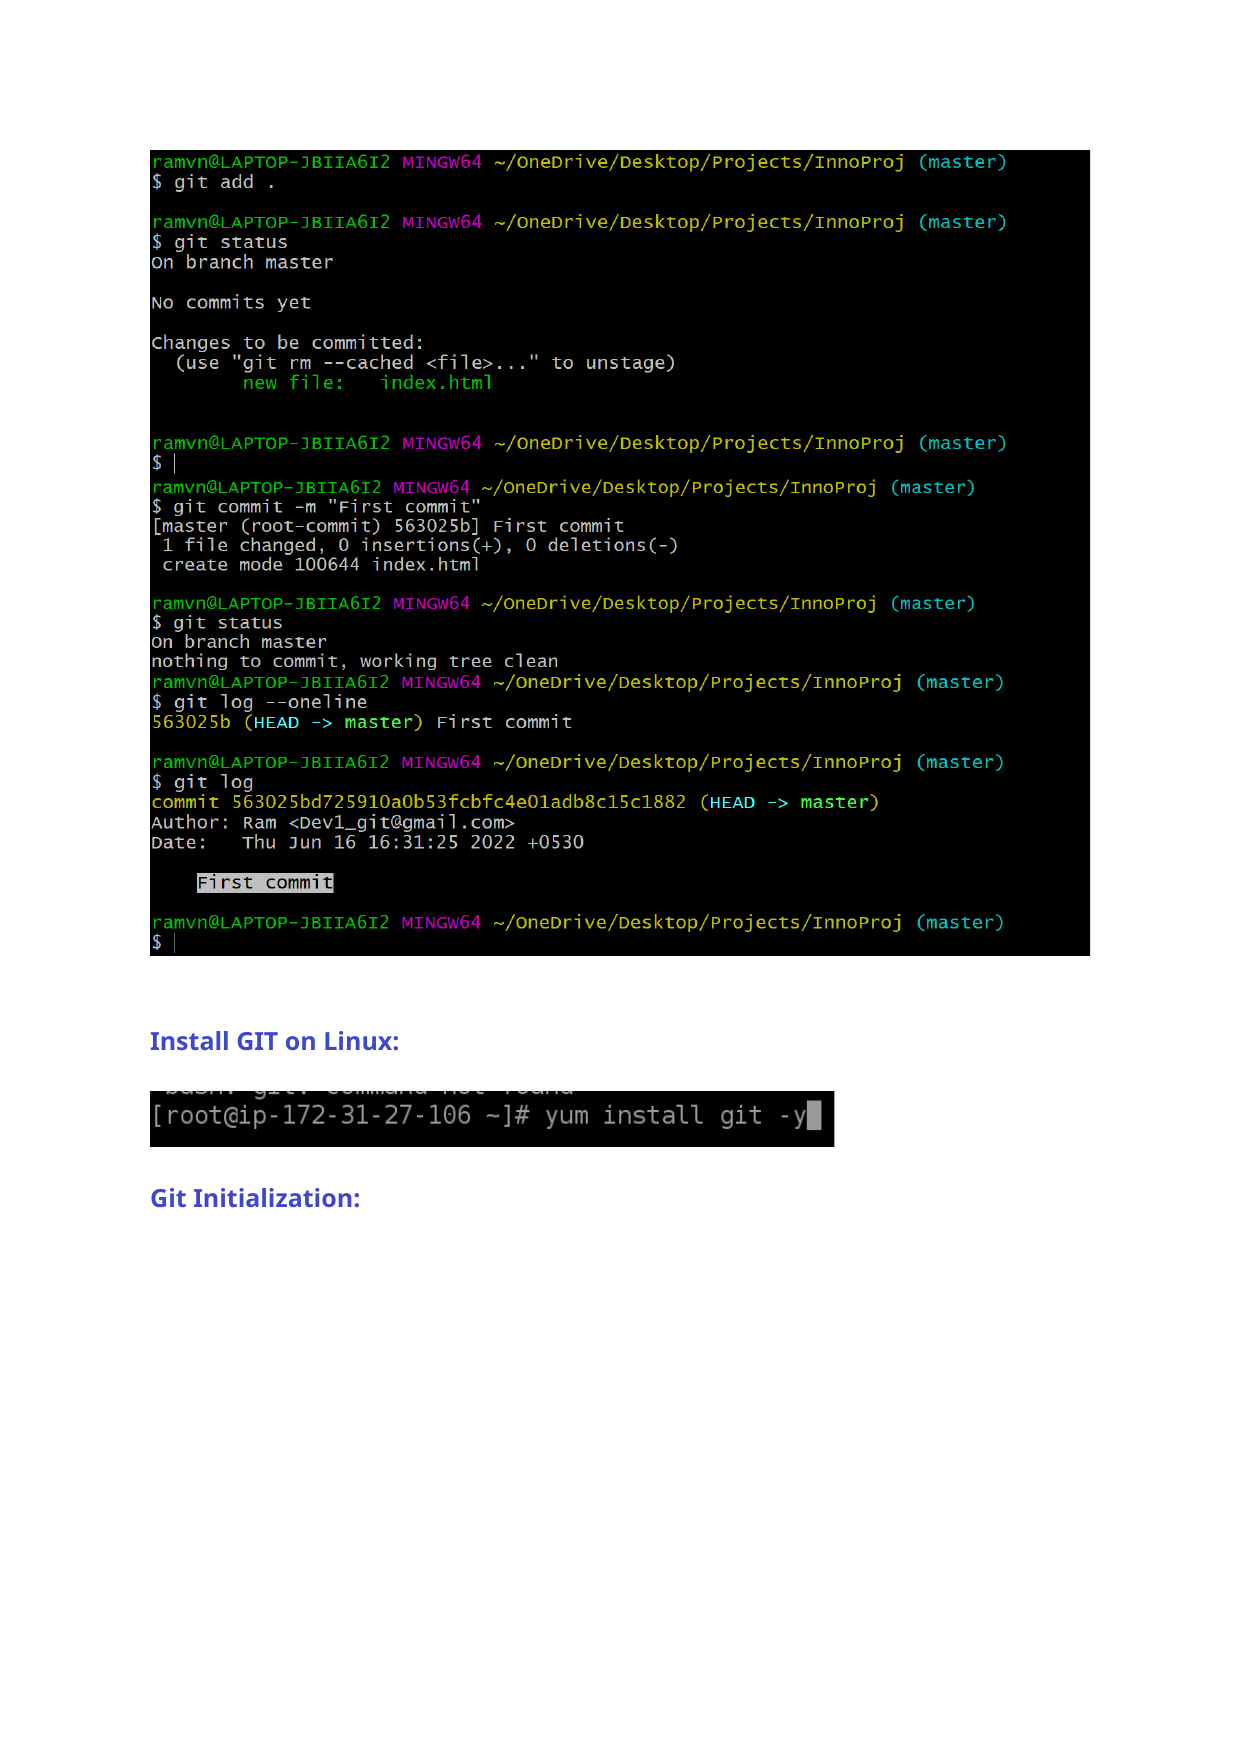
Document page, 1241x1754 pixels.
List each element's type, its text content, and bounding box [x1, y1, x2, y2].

text Install GIT on Linux: [150, 1024, 1090, 1058]
picture [150, 150, 1091, 956]
text Git Initialization: [150, 1181, 1090, 1215]
picture [150, 1091, 835, 1147]
